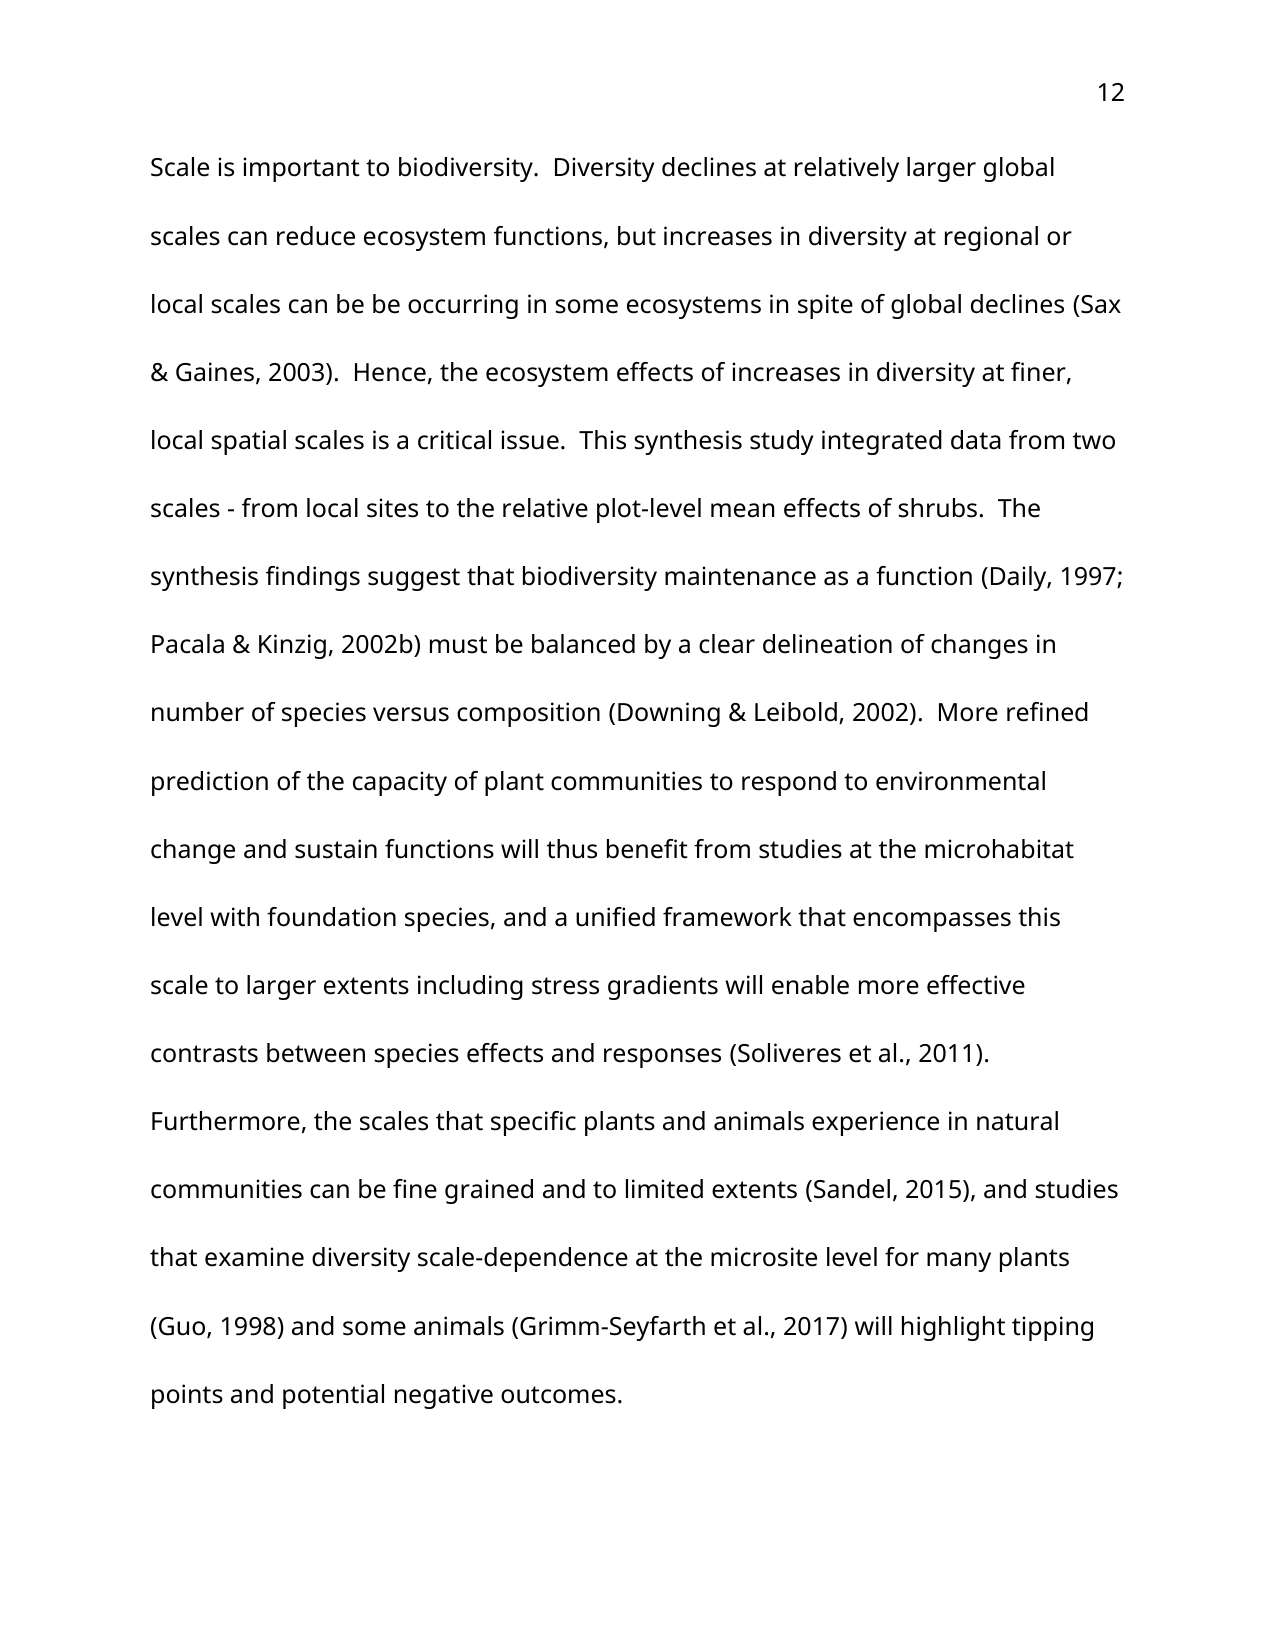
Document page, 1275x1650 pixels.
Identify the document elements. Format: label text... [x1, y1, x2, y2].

text Scale is important to biodiversity. Diversity declines at relatively larger global scales can reduce ecosystem functions, but increases in diversity at regional or local scales can be be occurring in some ecosystems in spite of global declines (Sax & Gaines, 2003). Hence, the ecosystem effects of increases in diversity at finer, local spatial scales is a critical issue. This synthesis study integrated data from two scales - from local sites to the relative plot-level mean effects of shrubs. The synthesis findings suggest that biodiversity maintenance as a function (Daily, 1997; Pacala & Kinzig, 2002b) must be balanced by a clear delineation of changes in number of species versus composition (Downing & Leibold, 2002). More refined prediction of the capacity of plant communities to respond to environmental change and sustain functions will thus benefit from studies at the microhabitat level with foundation species, and a unified framework that encompasses this scale to larger extents including stress gradients will enable more effective contrasts between species effects and responses (Soliveres et al., 2011). Furthermore, the scales that specific plants and animals experience in natural communities can be fine grained and to limited extents (Sandel, 2015), and studies that examine diversity scale-dependence at the microsite level for many plants (Guo, 1998) and some animals (Grimm-Seyfarth et al., 2017) will highlight tipping points and potential negative outcomes. [150, 150, 1125, 1410]
